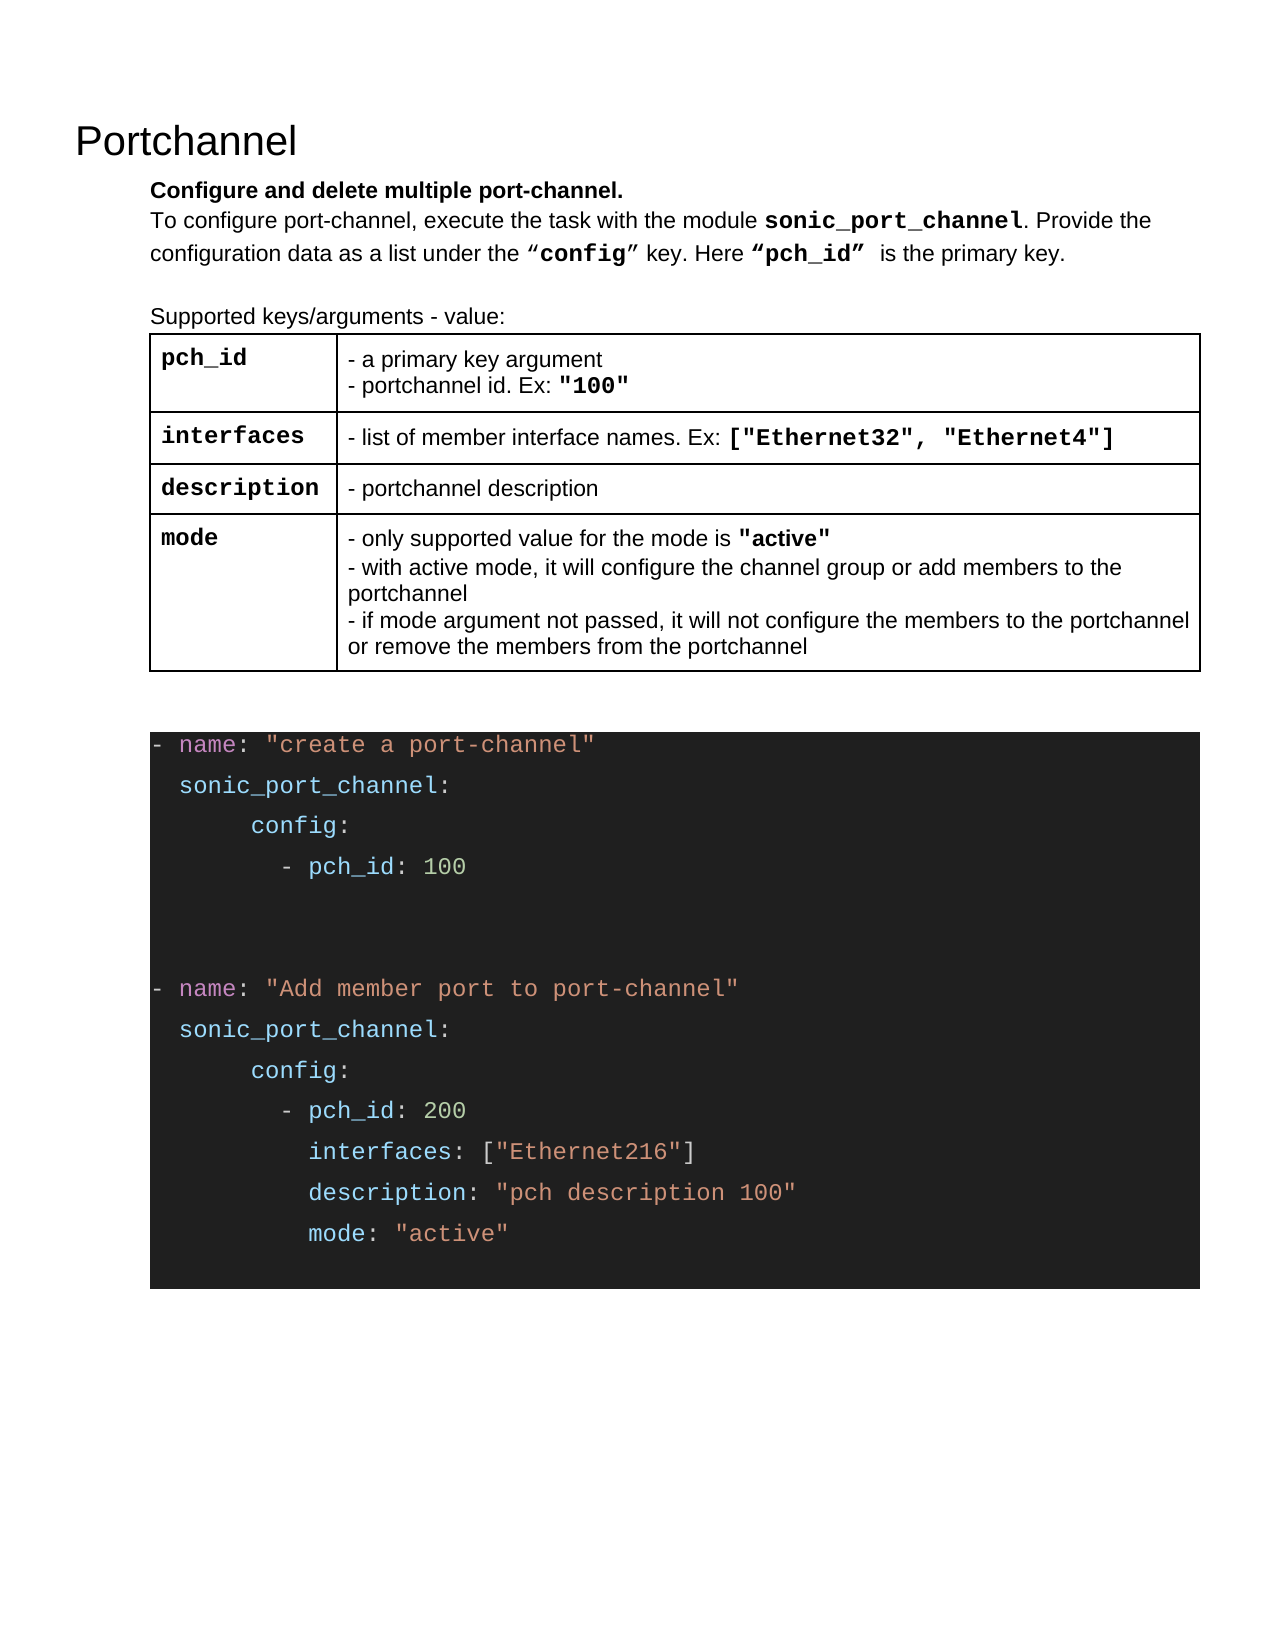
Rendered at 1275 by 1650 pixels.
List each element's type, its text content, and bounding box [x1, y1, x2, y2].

text Configure and delete multiple port-channel. [150, 177, 1200, 203]
table_header - a primary key argument - portchannel id. Ex: "100" [338, 335, 1199, 411]
subtitle Portchannel [75, 117, 1200, 164]
table_cell interfaces [151, 413, 336, 463]
text mode: "active" [150, 1221, 1200, 1248]
text - pch_id: 200 [150, 1099, 1200, 1126]
text - name: "Add member port to port-channel" [150, 977, 1200, 1004]
text interfaces: ["Ethernet216"] [150, 1140, 1200, 1167]
table_cell - list of member interface names. Ex: ["Ethernet32", "Ethernet4"] [338, 413, 1199, 463]
text config: [150, 1058, 1200, 1085]
text - pch_id: 100 [150, 854, 1200, 882]
text sonic_port_channel: [150, 773, 1200, 800]
text Supported keys/arguments - value: [150, 303, 1200, 329]
table_cell mode [151, 515, 336, 670]
table_header pch_id [151, 335, 336, 411]
table_cell - portchannel description [338, 465, 1199, 513]
table_cell - only supported value for the mode is "active" - with active mode, it will configure the channel group or add members to the portchannel - if mode argument not passed, it will not configure the members to the portchannel or remove the members from the portchannel [338, 515, 1199, 670]
text description: "pch description 100" [150, 1180, 1200, 1208]
text - name: "create a port-channel" [150, 732, 1200, 759]
text config: [150, 814, 1200, 841]
text sonic_port_channel: [150, 1017, 1200, 1045]
text To configure port-channel, execute the task with the module sonic_port_channel. Provide the configuration data as a list under the “config” key. Here “pch_id” is the primary key. [150, 207, 1200, 269]
table_cell description [151, 465, 336, 513]
